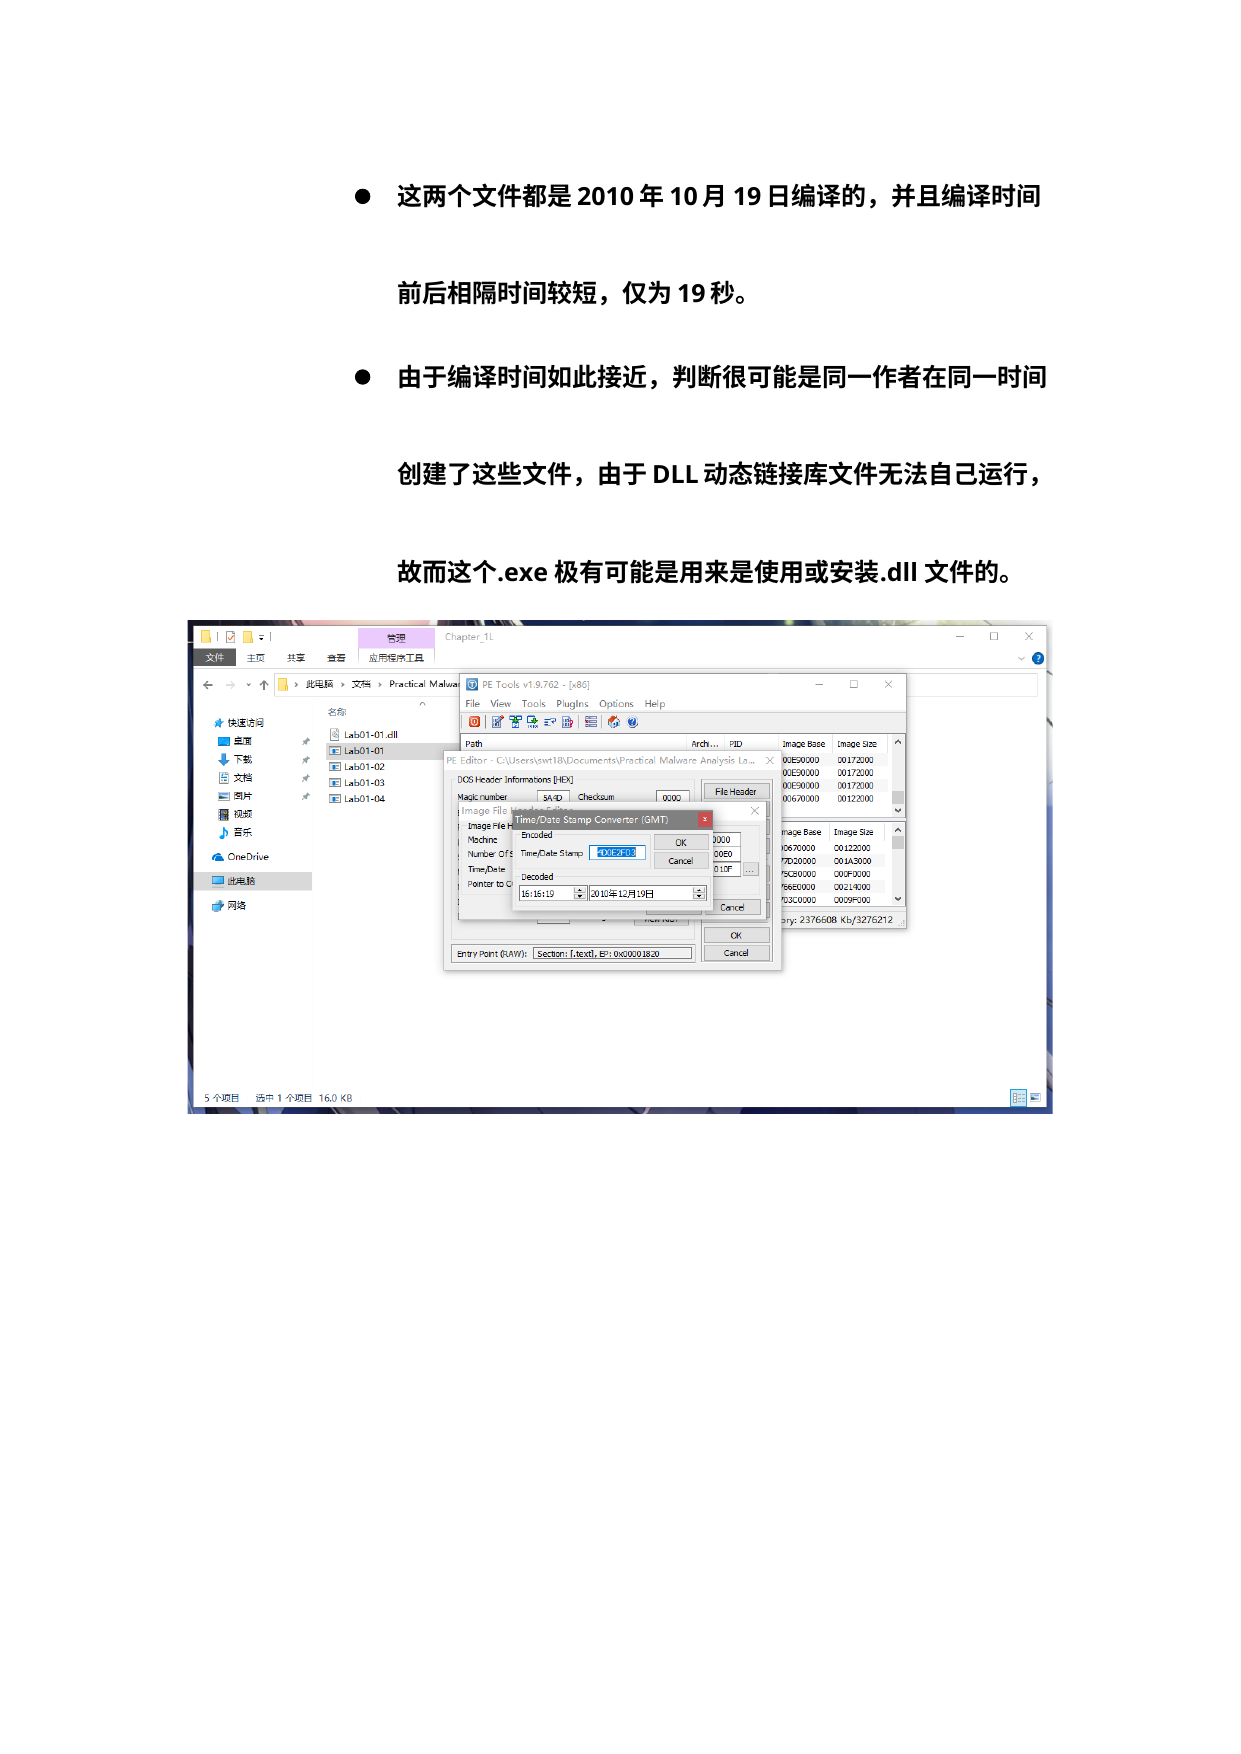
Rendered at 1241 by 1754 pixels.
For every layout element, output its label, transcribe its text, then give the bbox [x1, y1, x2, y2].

list 这两个文件都是2010年10月19日编译的，并且编译时间前后相隔时间较短，仅为19秒。 [353, 162, 1053, 324]
list 由于编译时间如此接近，判断很可能是同一作者在同一时间创建了这些文件，由于DLL动态链接库文件无法自己运行，故而这个.exe 极有可能是用来是使用或安装.dll 文件的。 [353, 343, 1053, 603]
picture [187, 620, 1053, 1114]
